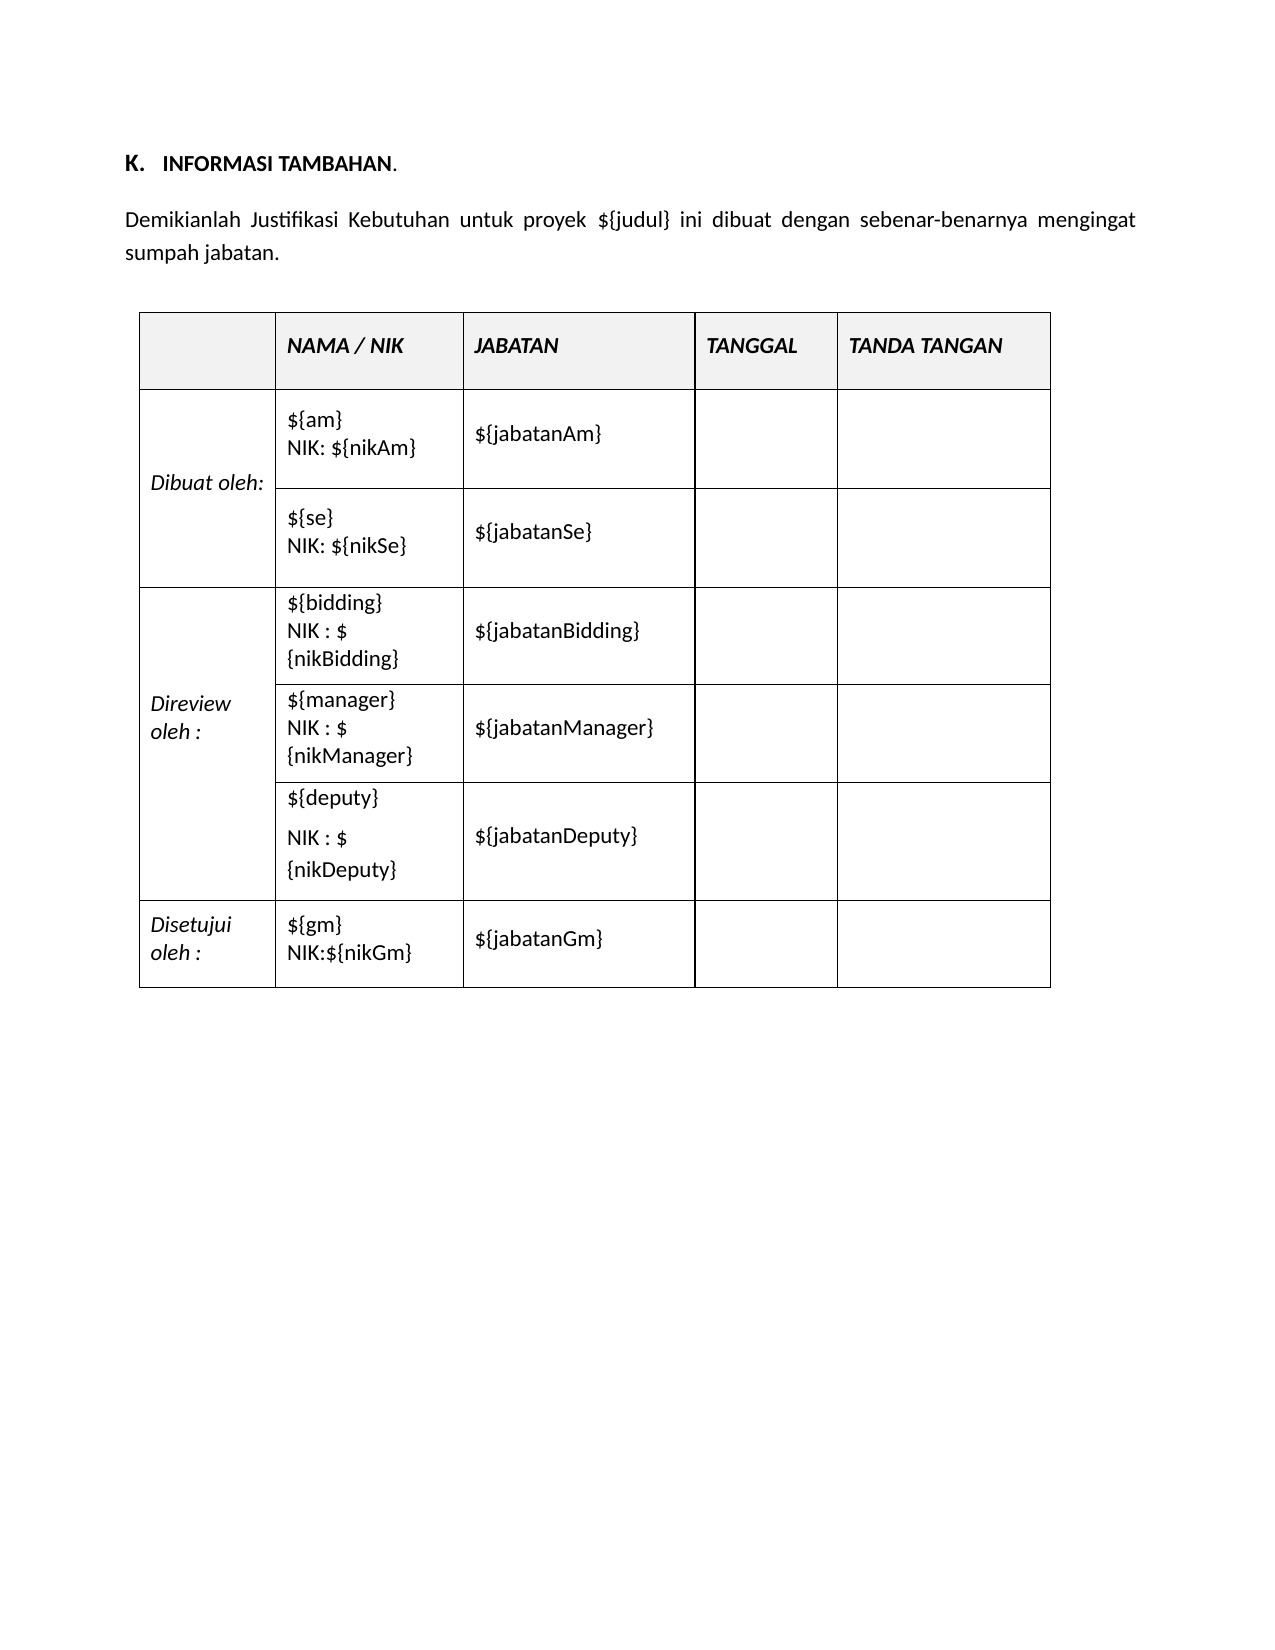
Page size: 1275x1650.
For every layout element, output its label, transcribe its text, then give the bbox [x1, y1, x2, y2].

table_cell [838, 588, 1050, 684]
table_cell ${gm} NIK:${nikGm} [276, 901, 463, 987]
table_cell [696, 783, 837, 900]
table_cell [838, 901, 1050, 987]
table_header TANDA TANGAN [838, 313, 1050, 389]
table_cell ${jabatanDeputy} [464, 783, 694, 900]
list INFORMASI TAMBAHAN. [125, 147, 1167, 177]
table_cell Direview oleh : [140, 588, 275, 900]
table_cell ${jabatanGm} [464, 901, 694, 987]
table_cell ${manager} NIK : ${nikManager} [276, 685, 463, 782]
table_cell Disetujui oleh : [140, 901, 275, 987]
table_cell [838, 685, 1050, 782]
table_header [140, 313, 275, 389]
table_cell [696, 901, 837, 987]
table_cell ${jabatanSe} [464, 489, 694, 587]
table_cell [696, 489, 837, 587]
table_header JABATAN [464, 313, 694, 389]
table_cell [696, 588, 837, 684]
table_cell ${deputy} NIK : ${nikDeputy} [276, 783, 463, 900]
table_cell ${jabatanManager} [464, 685, 694, 782]
table_cell [838, 489, 1050, 587]
table_cell Dibuat oleh: [140, 390, 275, 587]
table_header TANGGAL [696, 313, 837, 389]
table_header NAMA / NIK [276, 313, 463, 389]
table_cell [838, 390, 1050, 488]
table_cell ${jabatanAm} [464, 390, 694, 488]
table_cell ${bidding} NIK : ${nikBidding} [276, 588, 463, 684]
table_cell ${jabatanBidding} [464, 588, 694, 684]
table_cell [838, 783, 1050, 900]
table_cell ${se} NIK: ${nikSe} [276, 489, 463, 587]
text Demikianlah Justifikasi Kebutuhan untuk proyek ${judul} ini dibuat dengan sebenar-benarnya mengingat sumpah jabatan. [125, 206, 1137, 266]
table_cell [696, 685, 837, 782]
table_cell ${am} NIK: ${nikAm} [276, 390, 463, 488]
table_cell [696, 390, 837, 488]
